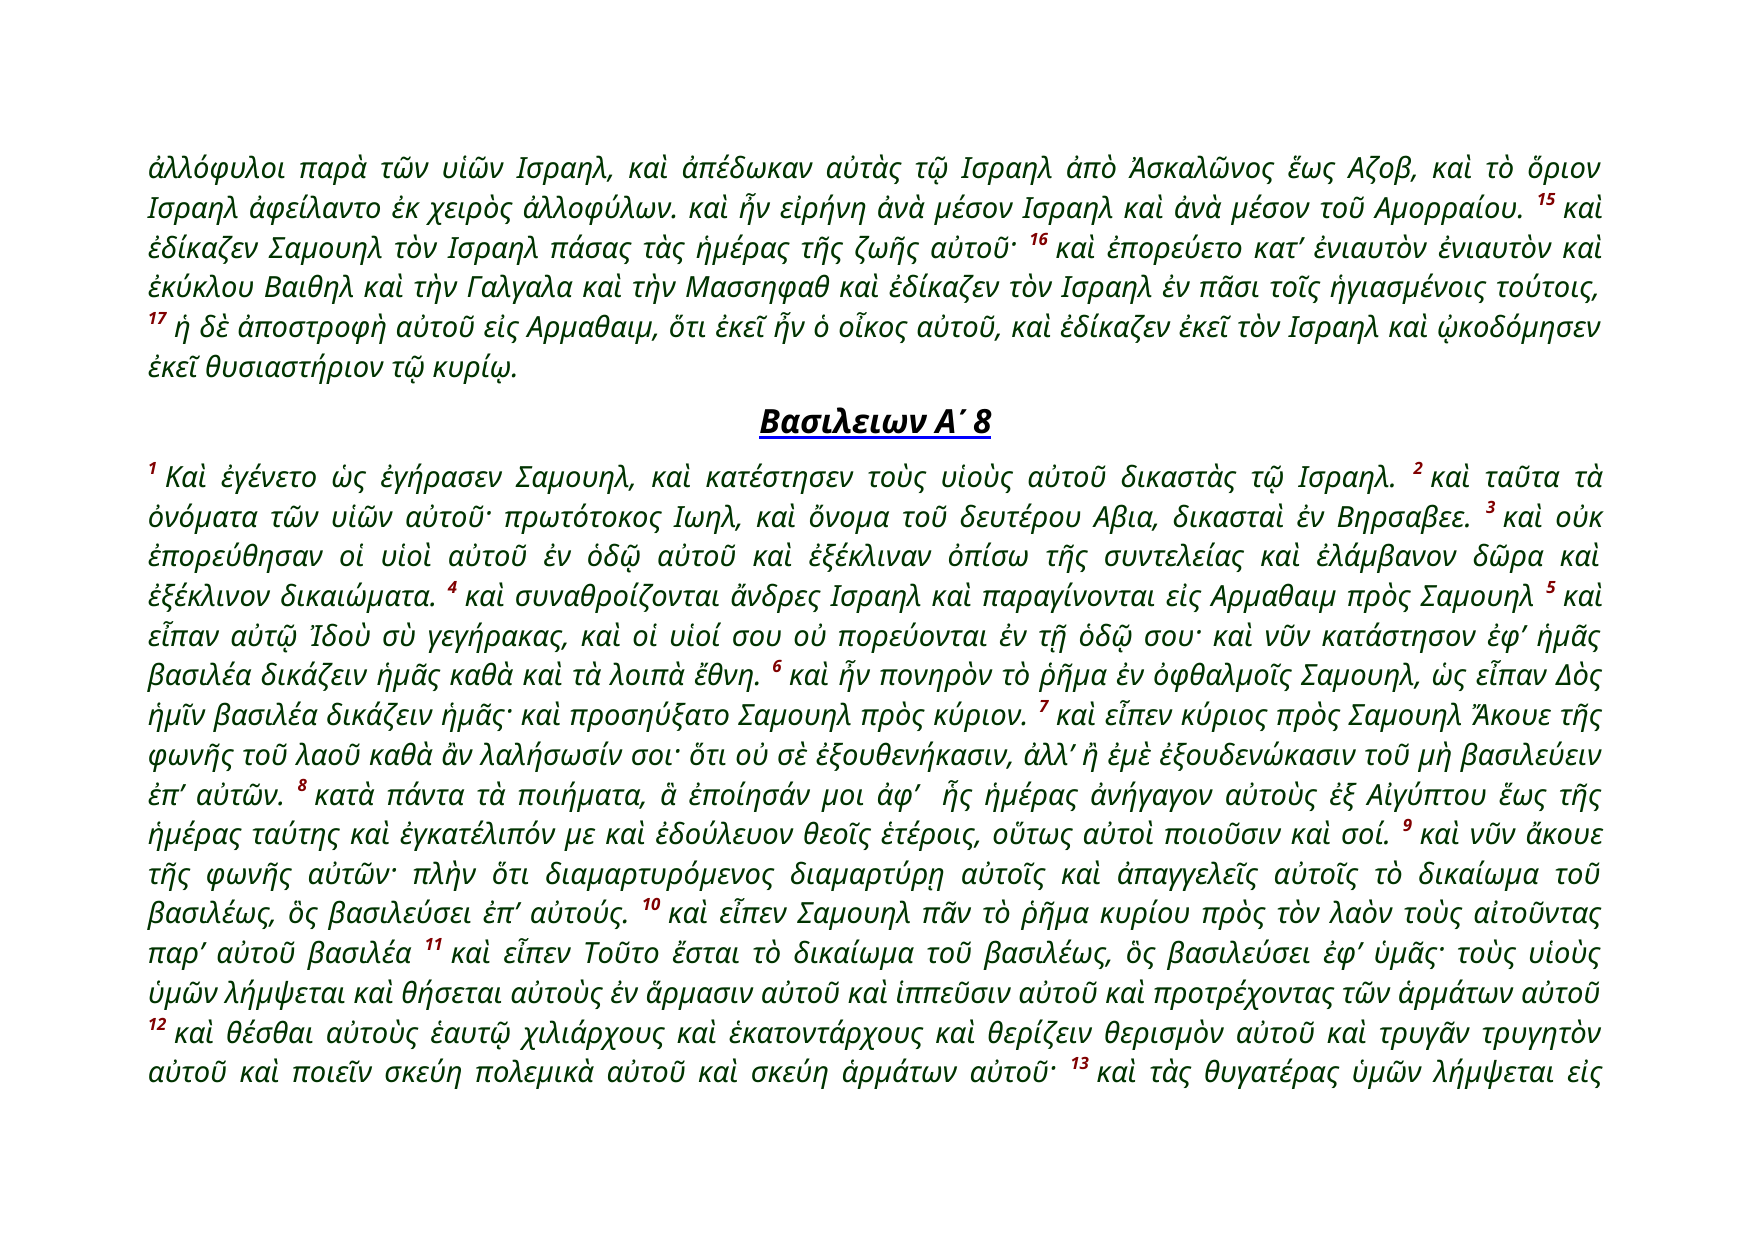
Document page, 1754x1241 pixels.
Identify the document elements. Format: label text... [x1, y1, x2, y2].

text Βασιλειων Αʹ 8 [148, 398, 1606, 444]
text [148, 456, 1606, 1091]
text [148, 148, 1606, 386]
